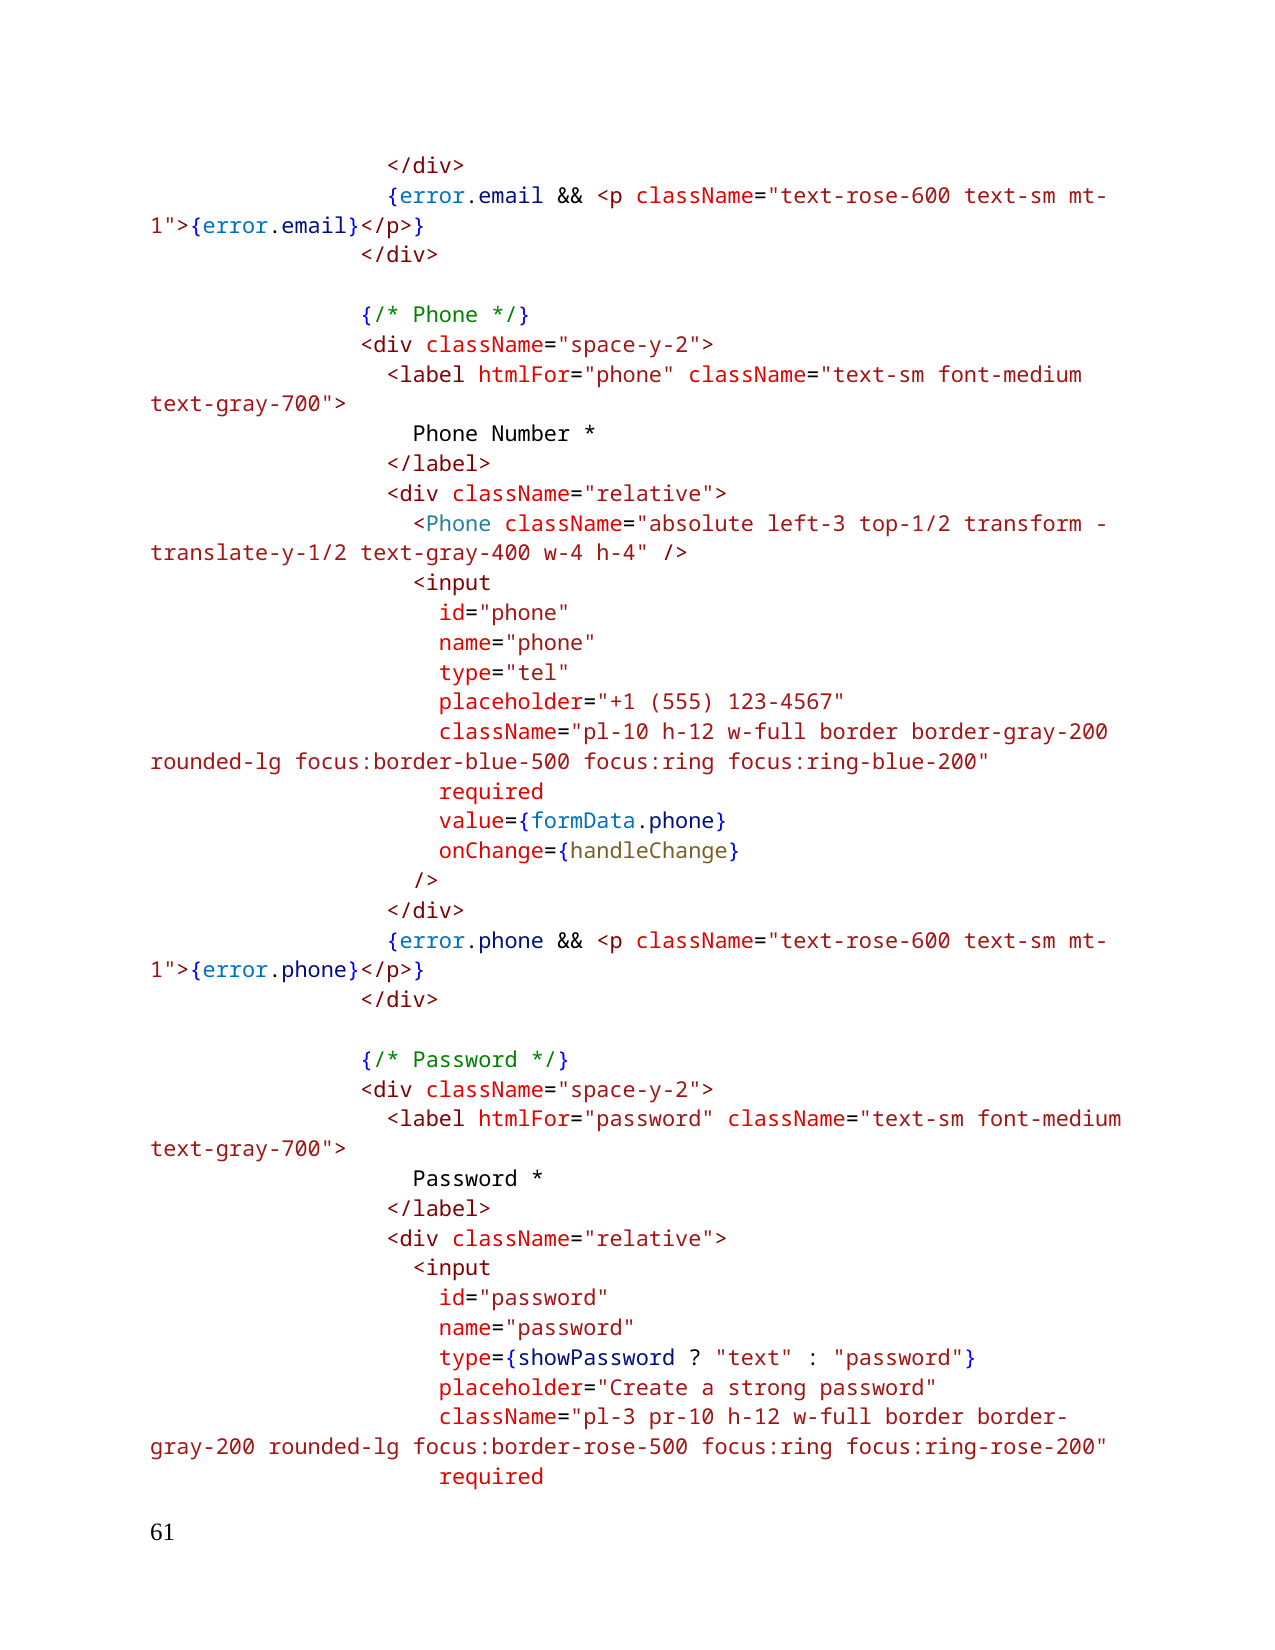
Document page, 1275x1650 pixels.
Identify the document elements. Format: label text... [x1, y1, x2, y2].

text {/* Phone */} [150, 299, 1125, 329]
text onChange={handleChange} [150, 835, 1125, 865]
text </div> [150, 239, 1125, 269]
text type="tel" [150, 656, 1125, 686]
text <input [150, 567, 1125, 597]
text /> [150, 865, 1125, 895]
text name="phone" [150, 627, 1125, 656]
text placeholder="Create a strong password" [150, 1371, 1125, 1401]
text <div className="space-y-2"> [150, 1073, 1125, 1103]
text </label> [150, 1193, 1125, 1222]
text {error.phone && <p className="text-rose-600 text-sm mt-1">{error.phone}</p>} [150, 924, 1125, 984]
text </div> [150, 895, 1125, 924]
text </div> [150, 150, 1125, 180]
text required [150, 1461, 1125, 1491]
text placeholder="+1 (555) 123-4567" [150, 686, 1125, 716]
text Password * [150, 1163, 1125, 1193]
text </div> [150, 984, 1125, 1014]
text <div className="space-y-2"> [150, 329, 1125, 358]
text <input [150, 1252, 1125, 1282]
text id="phone" [150, 597, 1125, 627]
text <div className="relative"> [150, 1222, 1125, 1252]
text <label htmlFor="password" className="text-sm font-medium text-gray-700"> [150, 1103, 1125, 1163]
text {error.email && <p className="text-rose-600 text-sm mt-1">{error.email}</p>} [150, 180, 1125, 239]
text <Phone className="absolute left-3 top-1/2 transform -translate-y-1/2 text-gray-400 w-4 h-4" /> [150, 507, 1125, 567]
text className="pl-10 h-12 w-full border border-gray-200 rounded-lg focus:border-blue-500 focus:ring focus:ring-blue-200" [150, 716, 1125, 776]
text <div className="relative"> [150, 478, 1125, 507]
text {/* Password */} [150, 1044, 1125, 1073]
text </label> [150, 448, 1125, 478]
text <label htmlFor="phone" className="text-sm font-medium text-gray-700"> [150, 358, 1125, 418]
text id="password" [150, 1282, 1125, 1312]
text type={showPassword ? "text" : "password"} [150, 1342, 1125, 1371]
text value={formData.phone} [150, 805, 1125, 835]
text required [150, 776, 1125, 805]
text name="password" [150, 1312, 1125, 1342]
text className="pl-3 pr-10 h-12 w-full border border-gray-200 rounded-lg focus:border-rose-500 focus:ring focus:ring-rose-200" [150, 1401, 1125, 1461]
text Phone Number * [150, 418, 1125, 448]
